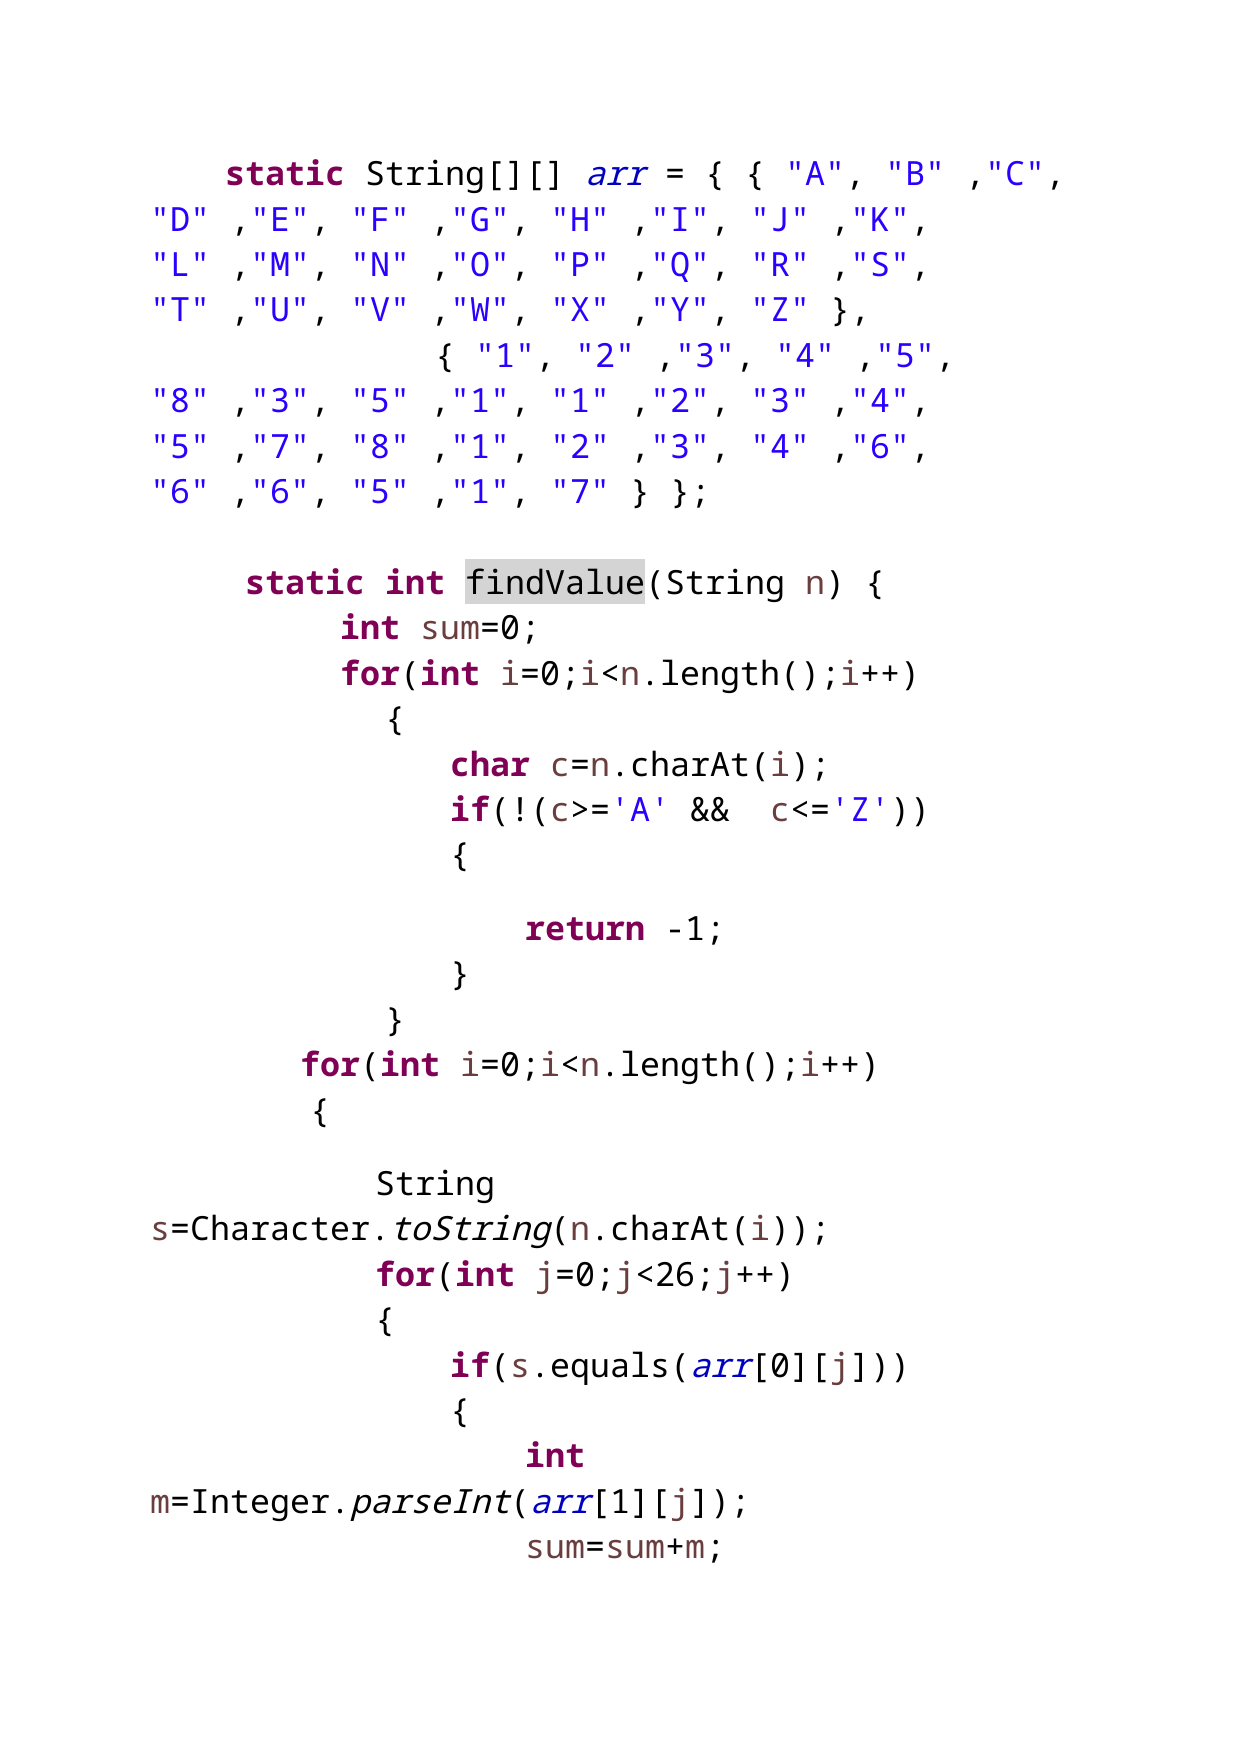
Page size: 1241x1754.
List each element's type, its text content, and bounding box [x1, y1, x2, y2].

text sum=sum+m; [150, 1523, 1090, 1568]
text static int findValue(String n) { [645, 559, 1090, 604]
text static int findValue(String n) { [150, 559, 465, 604]
text } [150, 950, 1090, 996]
text int m=Integer.parseInt(arr[1][j]); [150, 1432, 1090, 1523]
text } [150, 996, 1090, 1041]
text { [150, 695, 1090, 740]
text for(int j=0;j<26;j++) [150, 1251, 1090, 1296]
text { "1", "2" ,"3", "4" ,"5", "8" ,"3", "5" ,"1", "1" ,"2", "3" ,"4", "5" ,"7", "8" ,"1", "2" ,"3", "4" ,"6", "6" ,"6", "5" ,"1", "7" } }; [150, 332, 1090, 513]
text for(int i=0;i<n.length();i++) [150, 649, 1090, 695]
text String s=Character.toString(n.charAt(i)); [150, 1160, 1090, 1251]
text static String[][] arr = { { "A", "B" ,"C", "D" ,"E", "F" ,"G", "H" ,"I", "J" ,"K", "L" ,"M", "N" ,"O", "P" ,"Q", "R" ,"S", "T" ,"U", "V" ,"W", "X" ,"Y", "Z" }, [150, 150, 1090, 332]
text { [150, 1387, 1090, 1432]
text { [150, 831, 1090, 877]
text if(!(c>='A' && c<='Z')) [150, 786, 1090, 831]
text if(s.equals(arr[0][j])) [150, 1341, 1090, 1387]
text int sum=0; [150, 604, 1090, 649]
text char c=n.charAt(i); [150, 740, 1090, 786]
text for(int i=0;i<n.length();i++) [150, 1041, 1090, 1086]
text { [150, 1086, 1090, 1132]
text return -1; [150, 905, 1090, 950]
text { [150, 1296, 1090, 1341]
